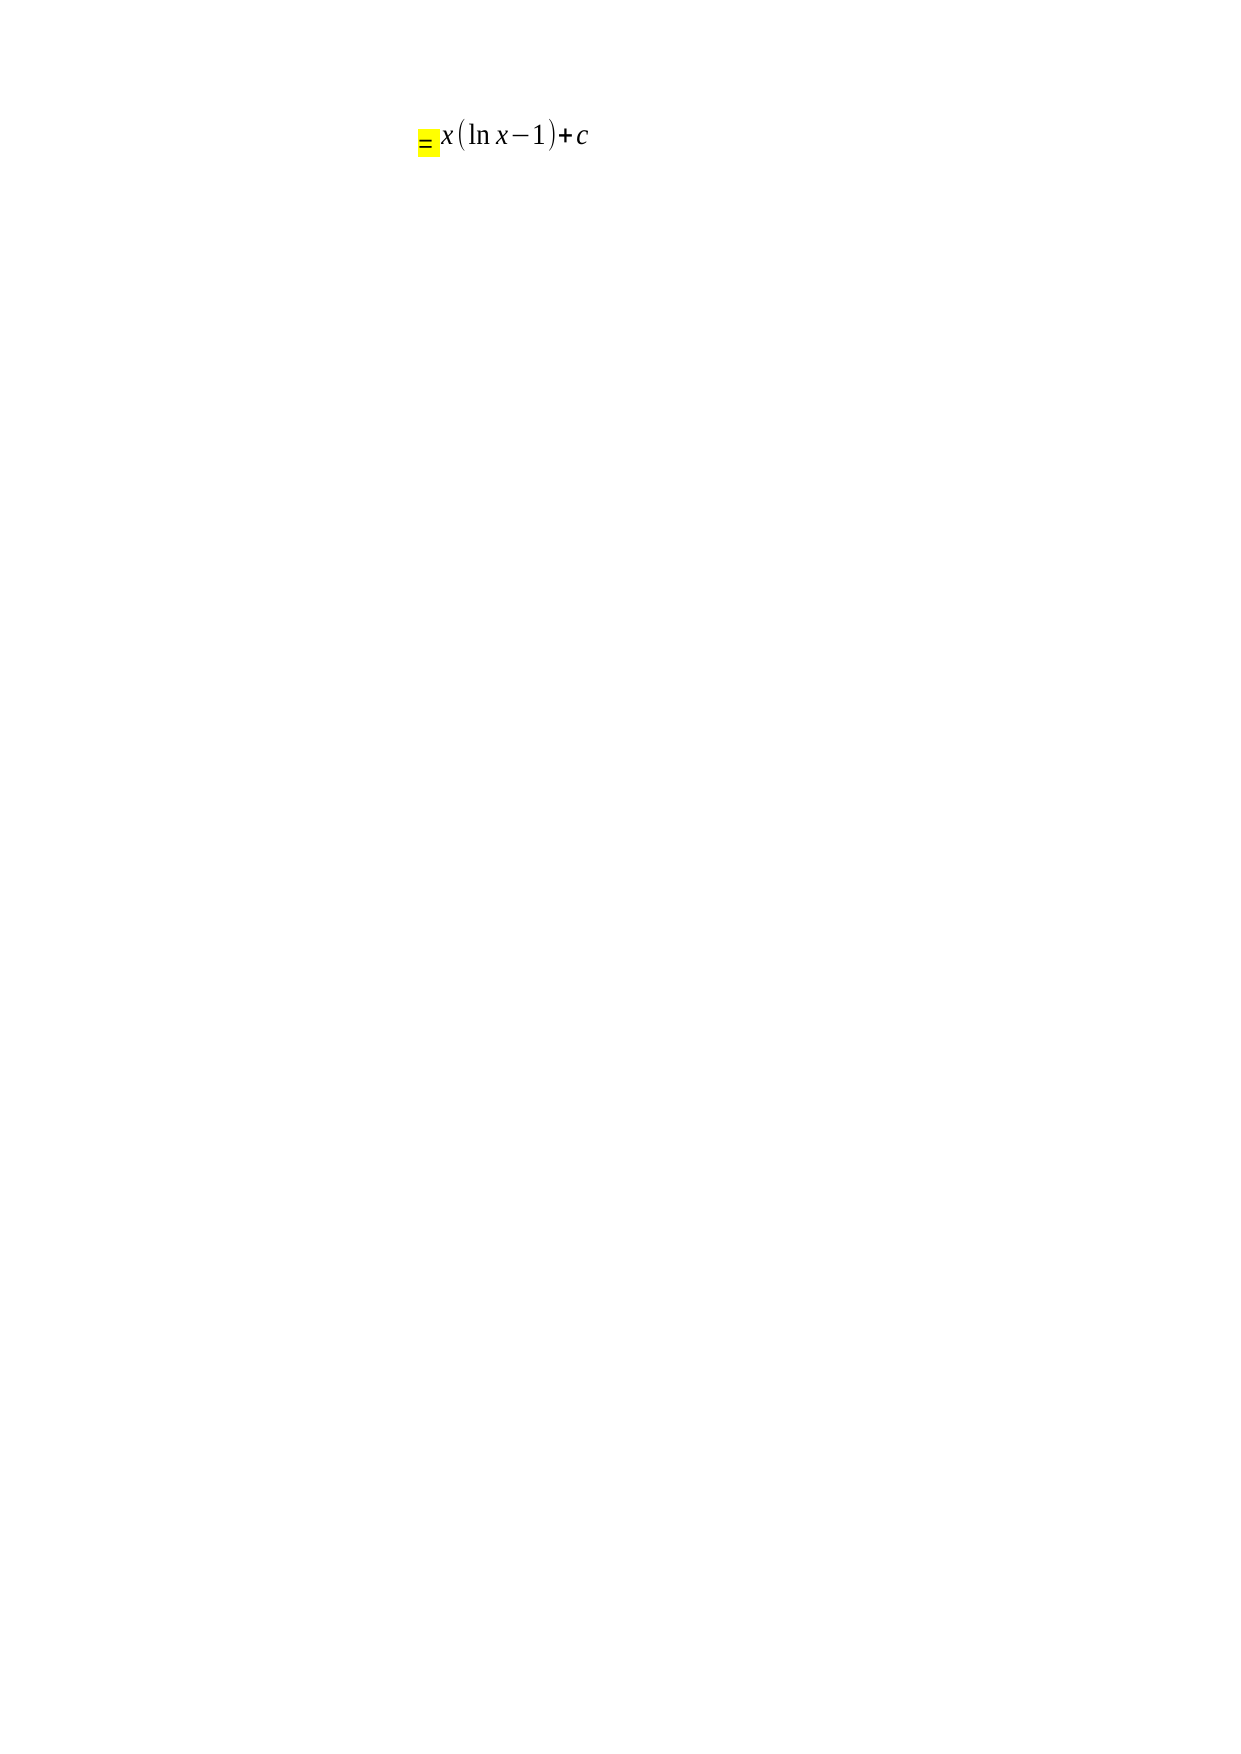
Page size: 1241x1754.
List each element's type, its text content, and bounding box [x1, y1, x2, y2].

text = [343, 117, 1152, 157]
